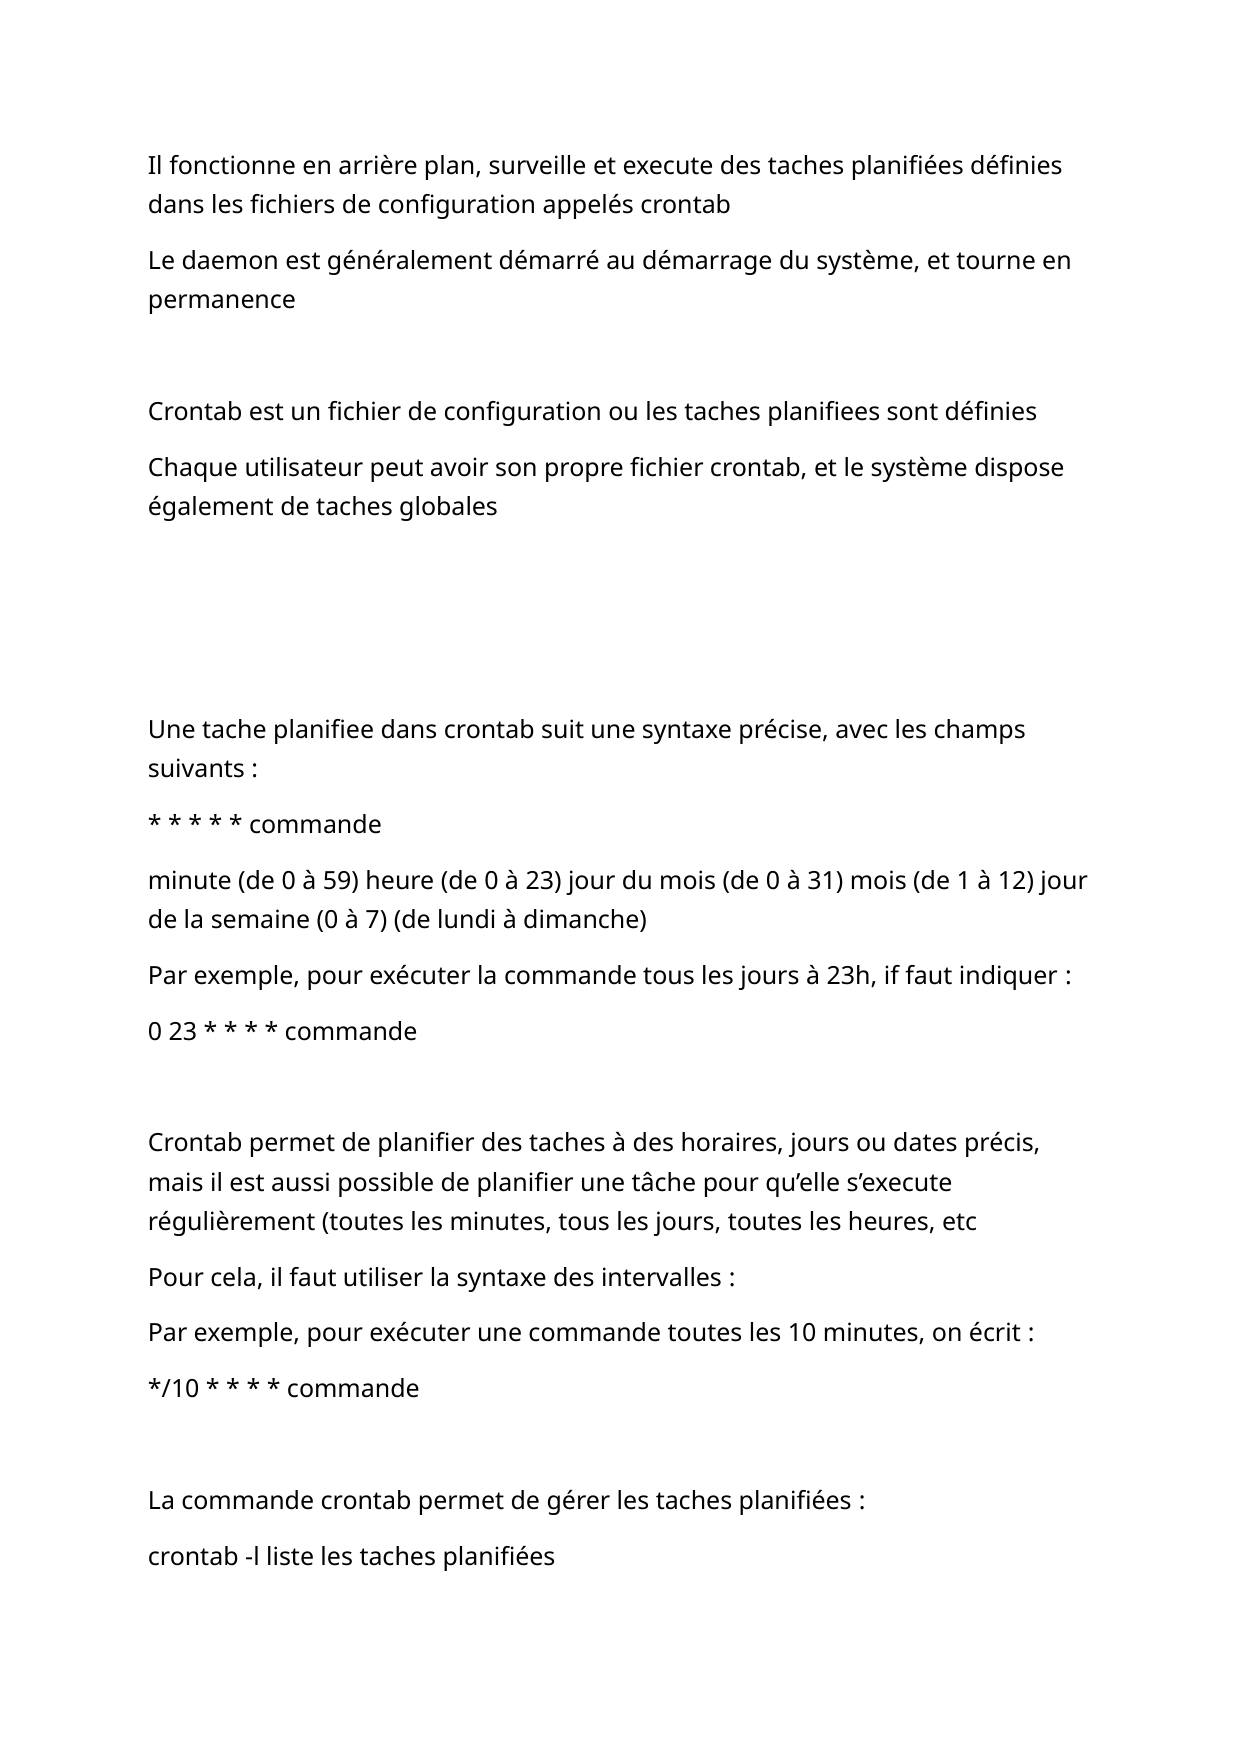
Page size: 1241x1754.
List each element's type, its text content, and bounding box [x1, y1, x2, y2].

text crontab -l liste les taches planifiées [148, 1538, 1093, 1572]
text Crontab permet de planifier des taches à des horaires, jours ou dates précis, mais il est aussi possible de planifier une tâche pour qu’elle s’execute régulièrement (toutes les minutes, tous les jours, toutes les heures, etc [148, 1125, 1093, 1237]
text Pour cela, il faut utiliser la syntaxe des intervalles : [148, 1259, 1093, 1293]
text La commande crontab permet de gérer les taches planifiées : [148, 1483, 1093, 1517]
text Par exemple, pour exécuter une commande toutes les 10 minutes, on écrit : [148, 1315, 1093, 1349]
text 0 23 * * * * commande [148, 1013, 1093, 1047]
text Crontab est un fichier de configuration ou les taches planifiees sont définies [148, 393, 1093, 427]
text Il fonctionne en arrière plan, surveille et execute des taches planifiées définies dans les fichiers de configuration appelés crontab [148, 148, 1093, 221]
text */10 * * * * commande [148, 1371, 1093, 1405]
text * * * * * commande [148, 807, 1093, 841]
text Chaque utilisateur peut avoir son propre fichier crontab, et le système dispose également de taches globales [148, 449, 1093, 522]
text Par exemple, pour exécuter la commande tous les jours à 23h, if faut indiquer : [148, 958, 1093, 992]
text Une tache planifiee dans crontab suit une syntaxe précise, avec les champs suivants : [148, 712, 1093, 785]
text Le daemon est généralement démarré au démarrage du système, et tourne en permanence [148, 243, 1093, 316]
text minute (de 0 à 59) heure (de 0 à 23) jour du mois (de 0 à 31) mois (de 1 à 12) jour de la semaine (0 à 7) (de lundi à dimanche) [148, 863, 1093, 936]
